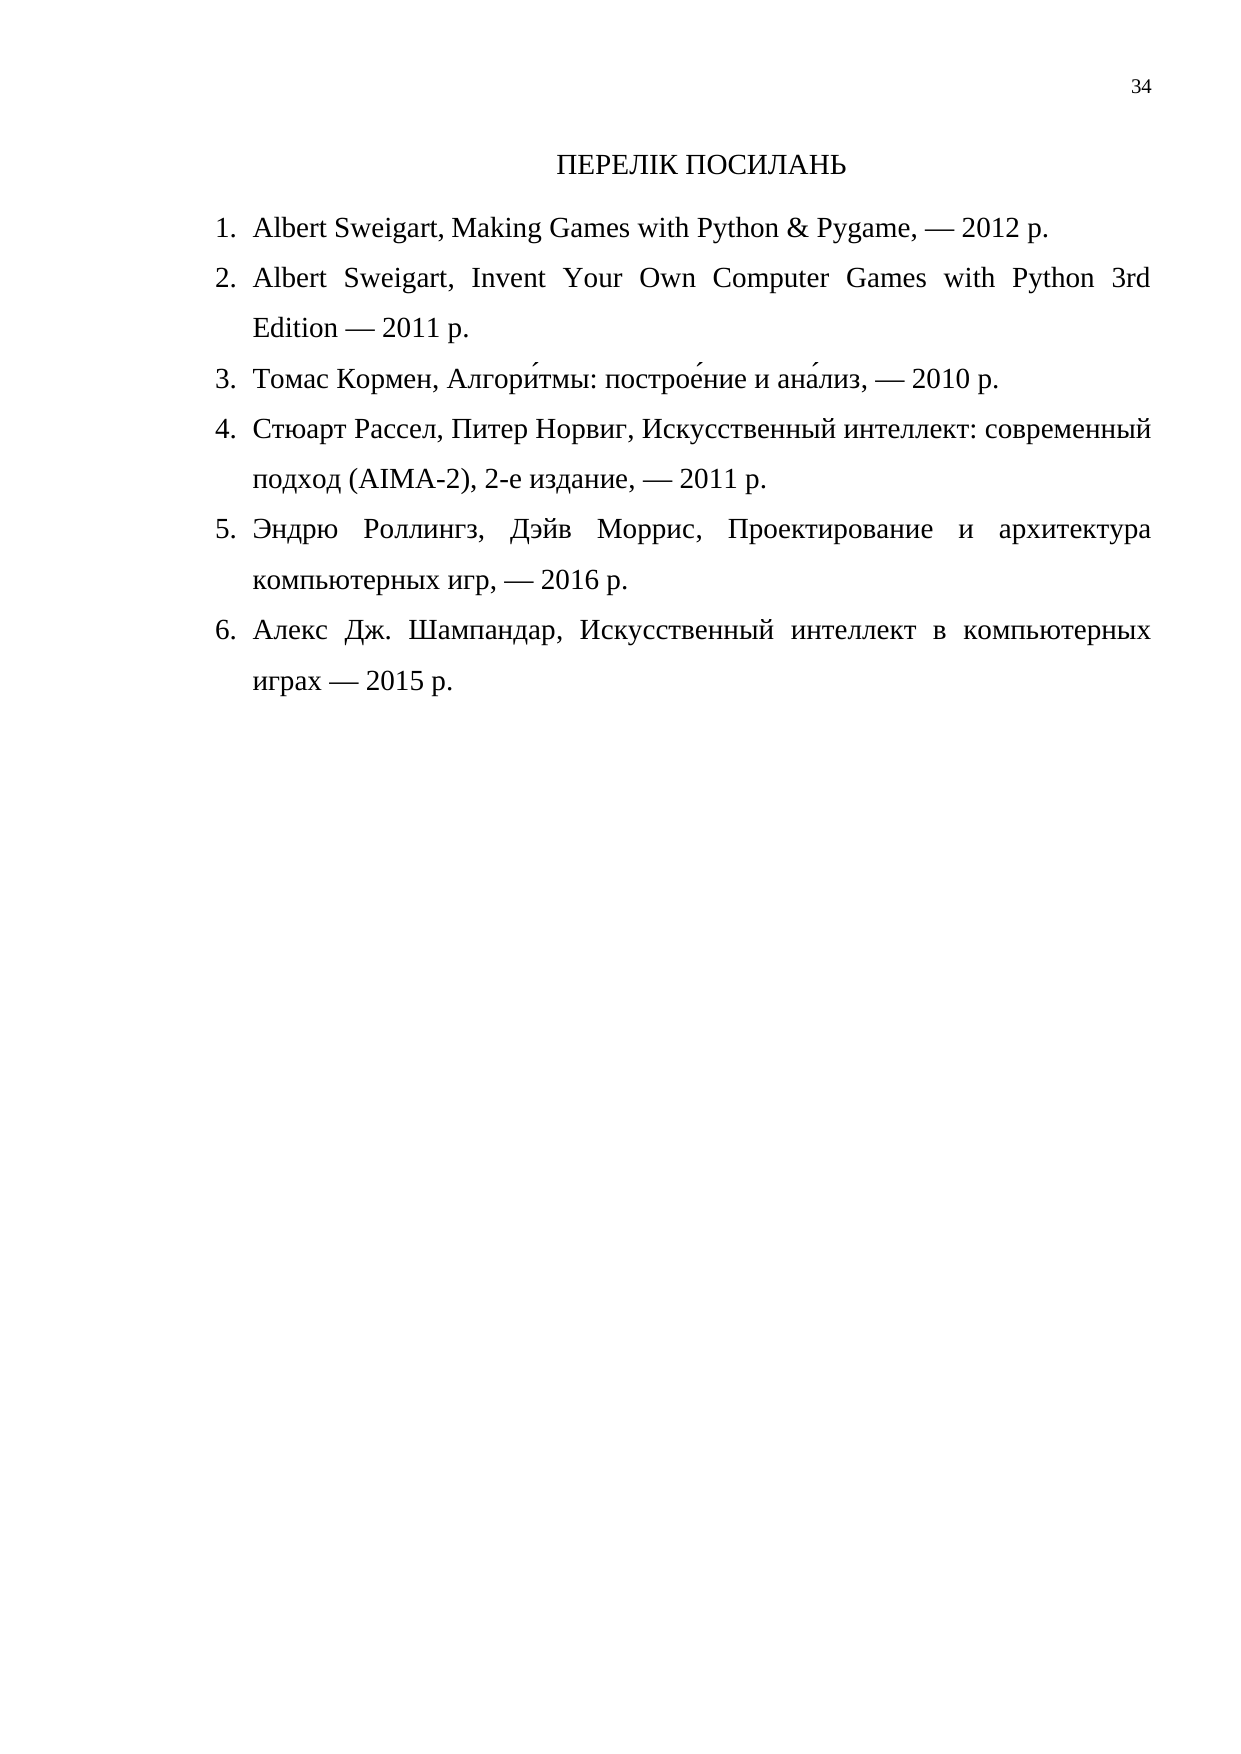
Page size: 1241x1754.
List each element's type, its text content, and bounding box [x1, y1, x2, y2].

list Томас Кормен, Алгори́тмы: построе́ние и ана́лиз, — 2010 p. [215, 361, 1152, 394]
list Алекс Дж. Шампандар, Искусственный интеллект в компьютерных играх — 2015 p. [215, 612, 1152, 696]
list Эндрю Роллингз, Дэйв Моррис, Проектирование и архитектура компьютерных игр, — 2016 p. [215, 512, 1152, 596]
text Перелік посилань [177, 147, 1152, 181]
list Albert Sweigart, Making Games with Python & Pygame, — 2012 р. [215, 210, 1152, 243]
list Albert Sweigart, Invent Your Own Computer Games with Python 3rd Edition — 2011 р. [215, 260, 1152, 344]
list Стюарт Рассел, Питер Норвиг, Искусственный интеллект: современный подход (AIMA-2), 2-е издание, — 2011 p. [215, 411, 1152, 495]
